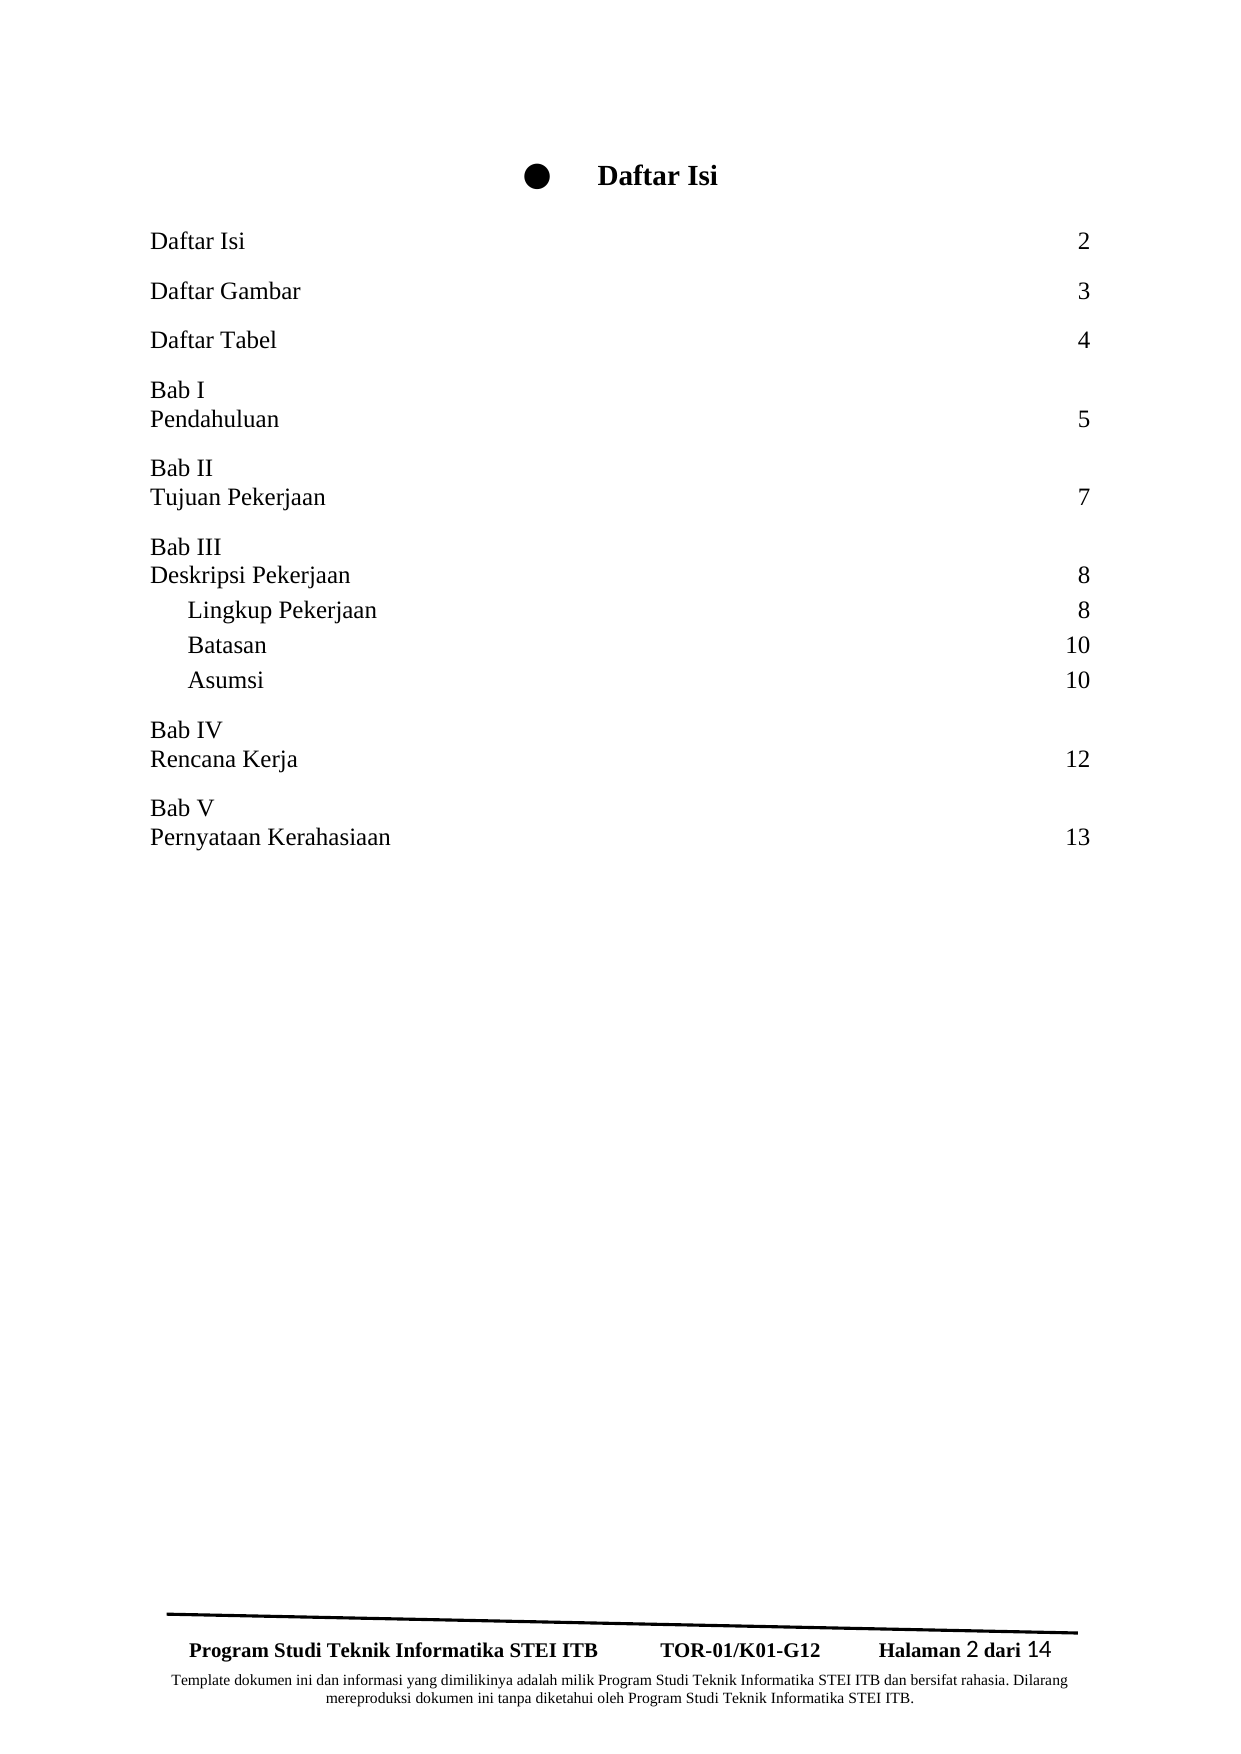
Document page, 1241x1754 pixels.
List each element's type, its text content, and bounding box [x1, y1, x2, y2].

subtitle Daftar Isi [150, 150, 1090, 195]
